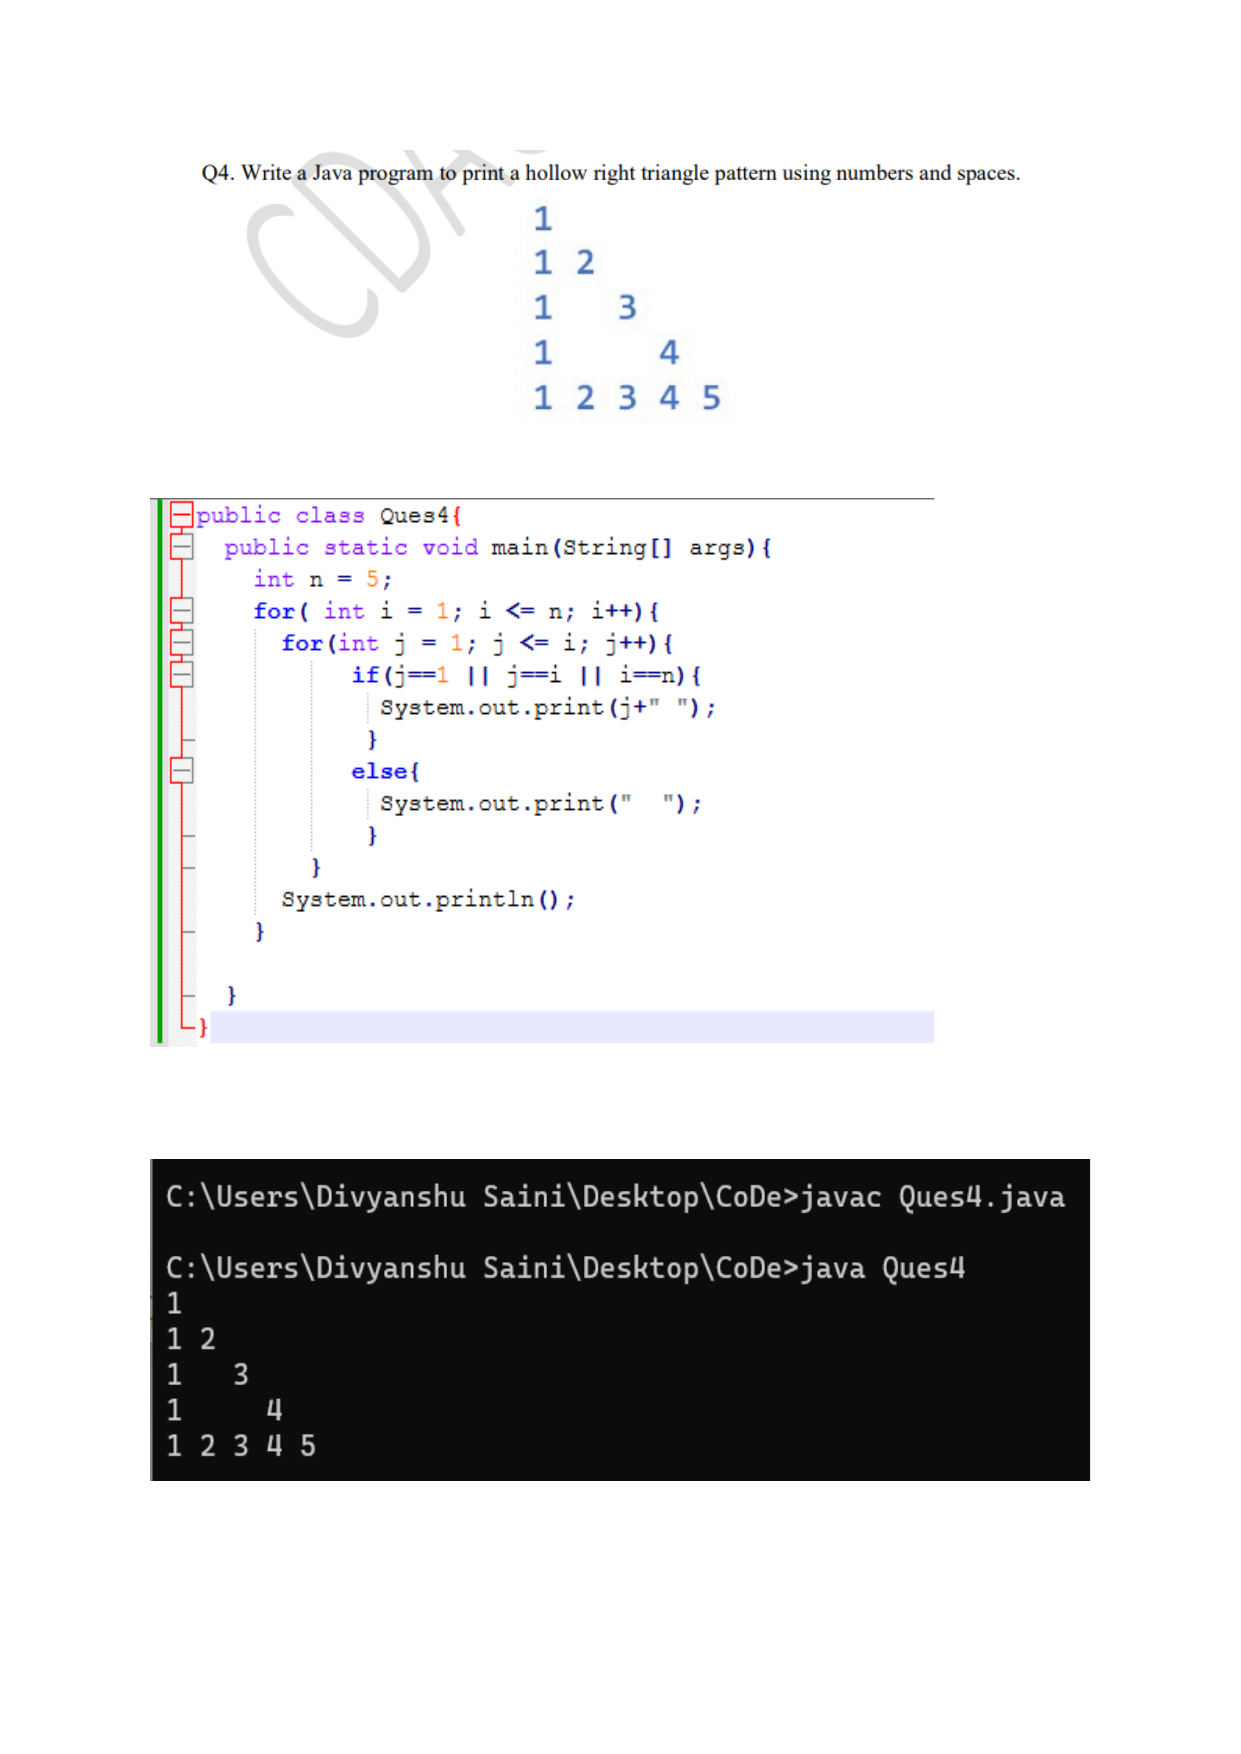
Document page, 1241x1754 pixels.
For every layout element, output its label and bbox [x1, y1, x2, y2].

picture [150, 150, 1091, 433]
picture [150, 498, 935, 1047]
picture [150, 1159, 1091, 1481]
